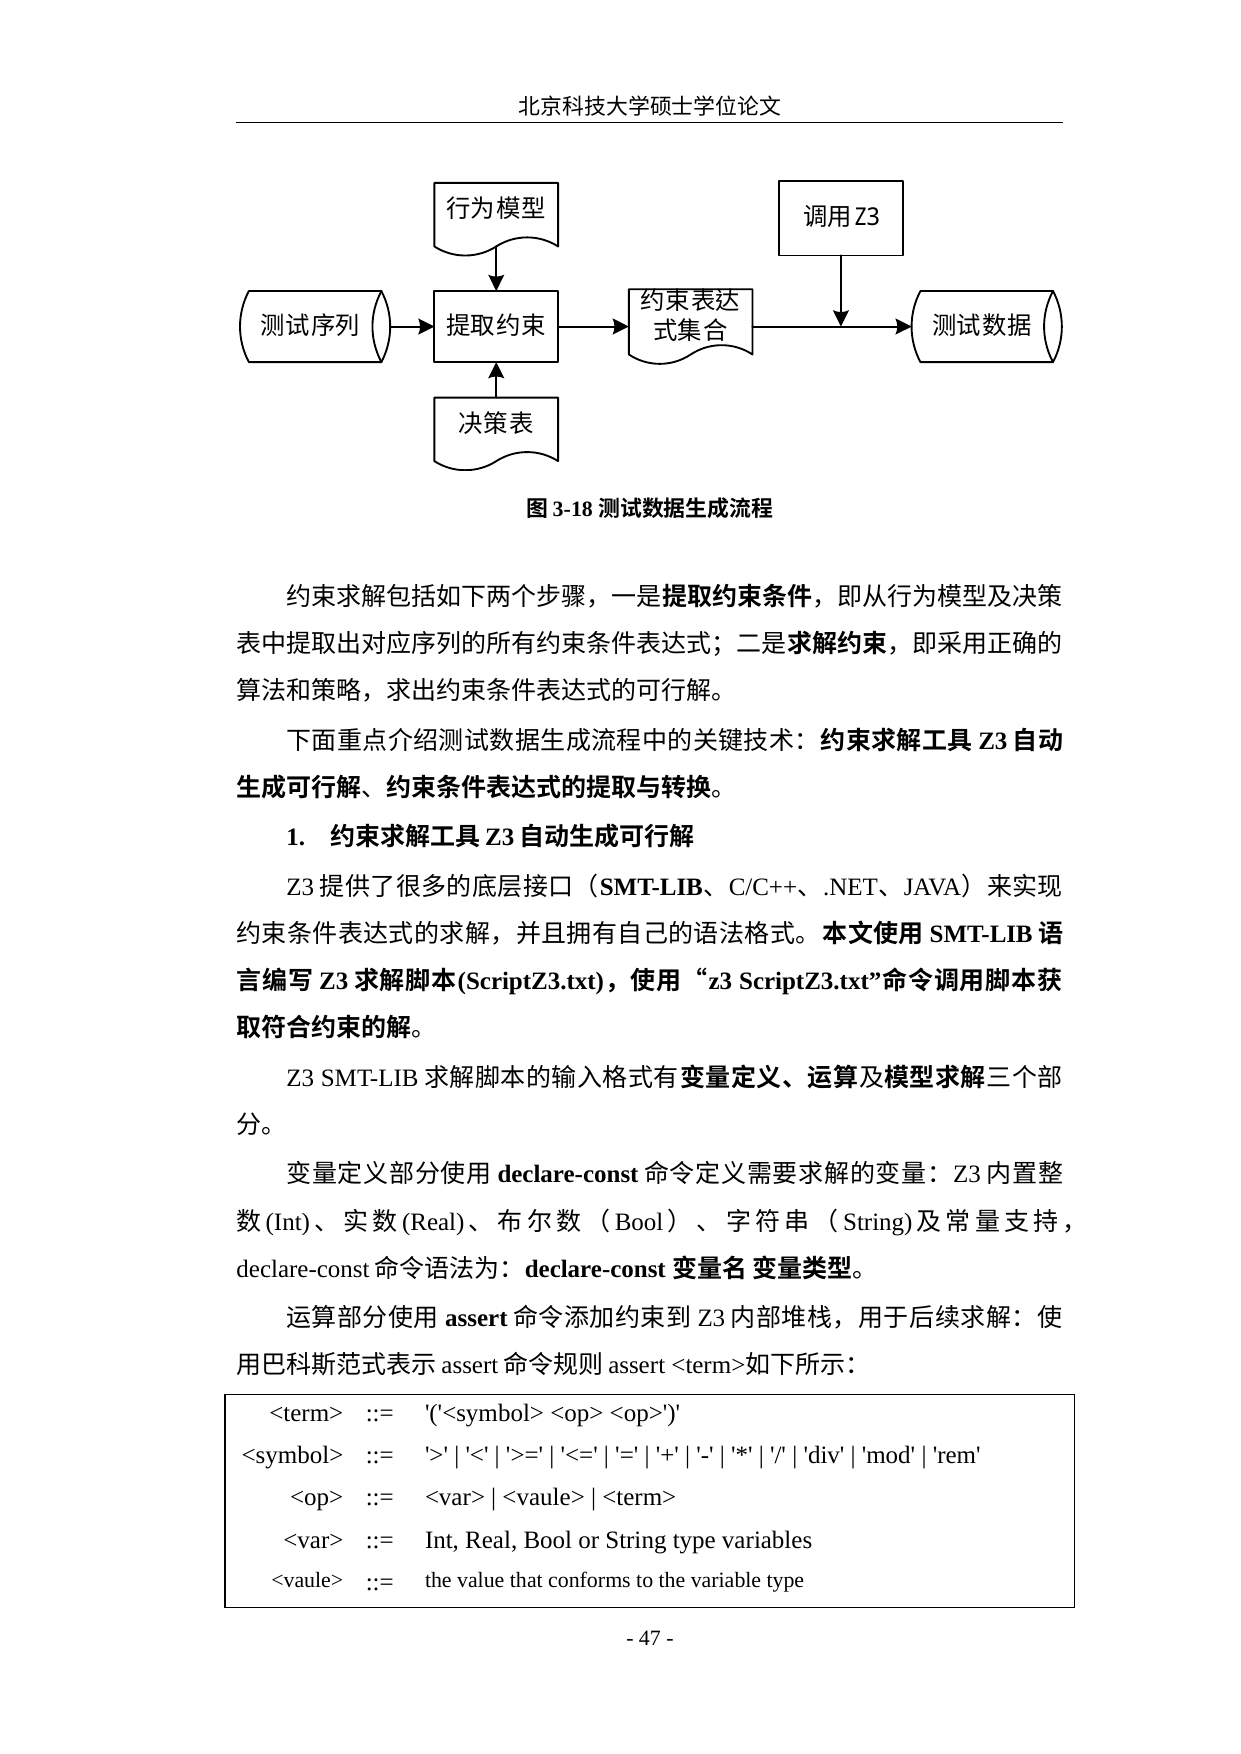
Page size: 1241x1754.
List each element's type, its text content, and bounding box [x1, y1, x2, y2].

text 图3-18 测试数据生成流程 [236, 491, 1063, 523]
table_header <term> [226, 1395, 354, 1438]
table_cell ::= [354, 1565, 413, 1607]
text Z3提供了很多的底层接口（SMT-LIB、C/C++、.NET、JAVA）来实现约束条件表达式的求解，并且拥有自己的语法格式。本文使用SMT-LIB语言编写Z3求解脚本(ScriptZ3.txt)，使用“z3 ScriptZ3.txt”命令调用脚本获取符合约束的解。 [236, 866, 1063, 1044]
table_cell <vaule> [226, 1565, 354, 1607]
table_cell ::= [354, 1480, 413, 1522]
text 约束求解包括如下两个步骤，一是提取约束条件，即从行为模型及决策表中提取出对应序列的所有约束条件表达式；二是求解约束，即采用正确的算法和策略，求出约束条件表达式的可行解。 [236, 576, 1063, 707]
text 下面重点介绍测试数据生成流程中的关键技术：约束求解工具Z3自动生成可行解、约束条件表达式的提取与转换。 [236, 720, 1063, 803]
table_cell <symbol> [226, 1438, 354, 1480]
table_cell <op> [226, 1480, 354, 1522]
table_cell the value that conforms to the variable type [414, 1565, 1074, 1607]
list 约束求解工具Z3自动生成可行解 [286, 817, 1063, 853]
table_cell <var> [226, 1522, 354, 1564]
table_header ::= [354, 1395, 413, 1438]
table_cell '>' | '<' | '>=' | '<=' | '=' | '+' | '-' | '*' | '/' | 'div' | 'mod' | 'rem' [414, 1438, 1074, 1480]
text 运算部分使用assert命令添加约束到Z3内部堆栈，用于后续求解：使用巴科斯范式表示assert命令规则assert <term>如下所示： [236, 1298, 1063, 1381]
table_cell <var> | <vaule> | <term> [414, 1480, 1074, 1522]
table_header '('<symbol> <op> <op>')' [414, 1395, 1074, 1438]
text Z3 SMT-LIB求解脚本的输入格式有变量定义、运算及模型求解三个部分。 [236, 1057, 1063, 1141]
table_cell ::= [354, 1522, 413, 1564]
table_cell ::= [354, 1438, 413, 1480]
table_cell Int, Real, Bool or String type variables [414, 1522, 1074, 1564]
text 变量定义部分使用declare-const命令定义需要求解的变量：Z3内置整数(Int)、实数(Real)、布尔数（Bool）、字符串（String)及常量支持，declare-const命令语法为：declare-const 变量名 变量类型。 [236, 1154, 1063, 1284]
